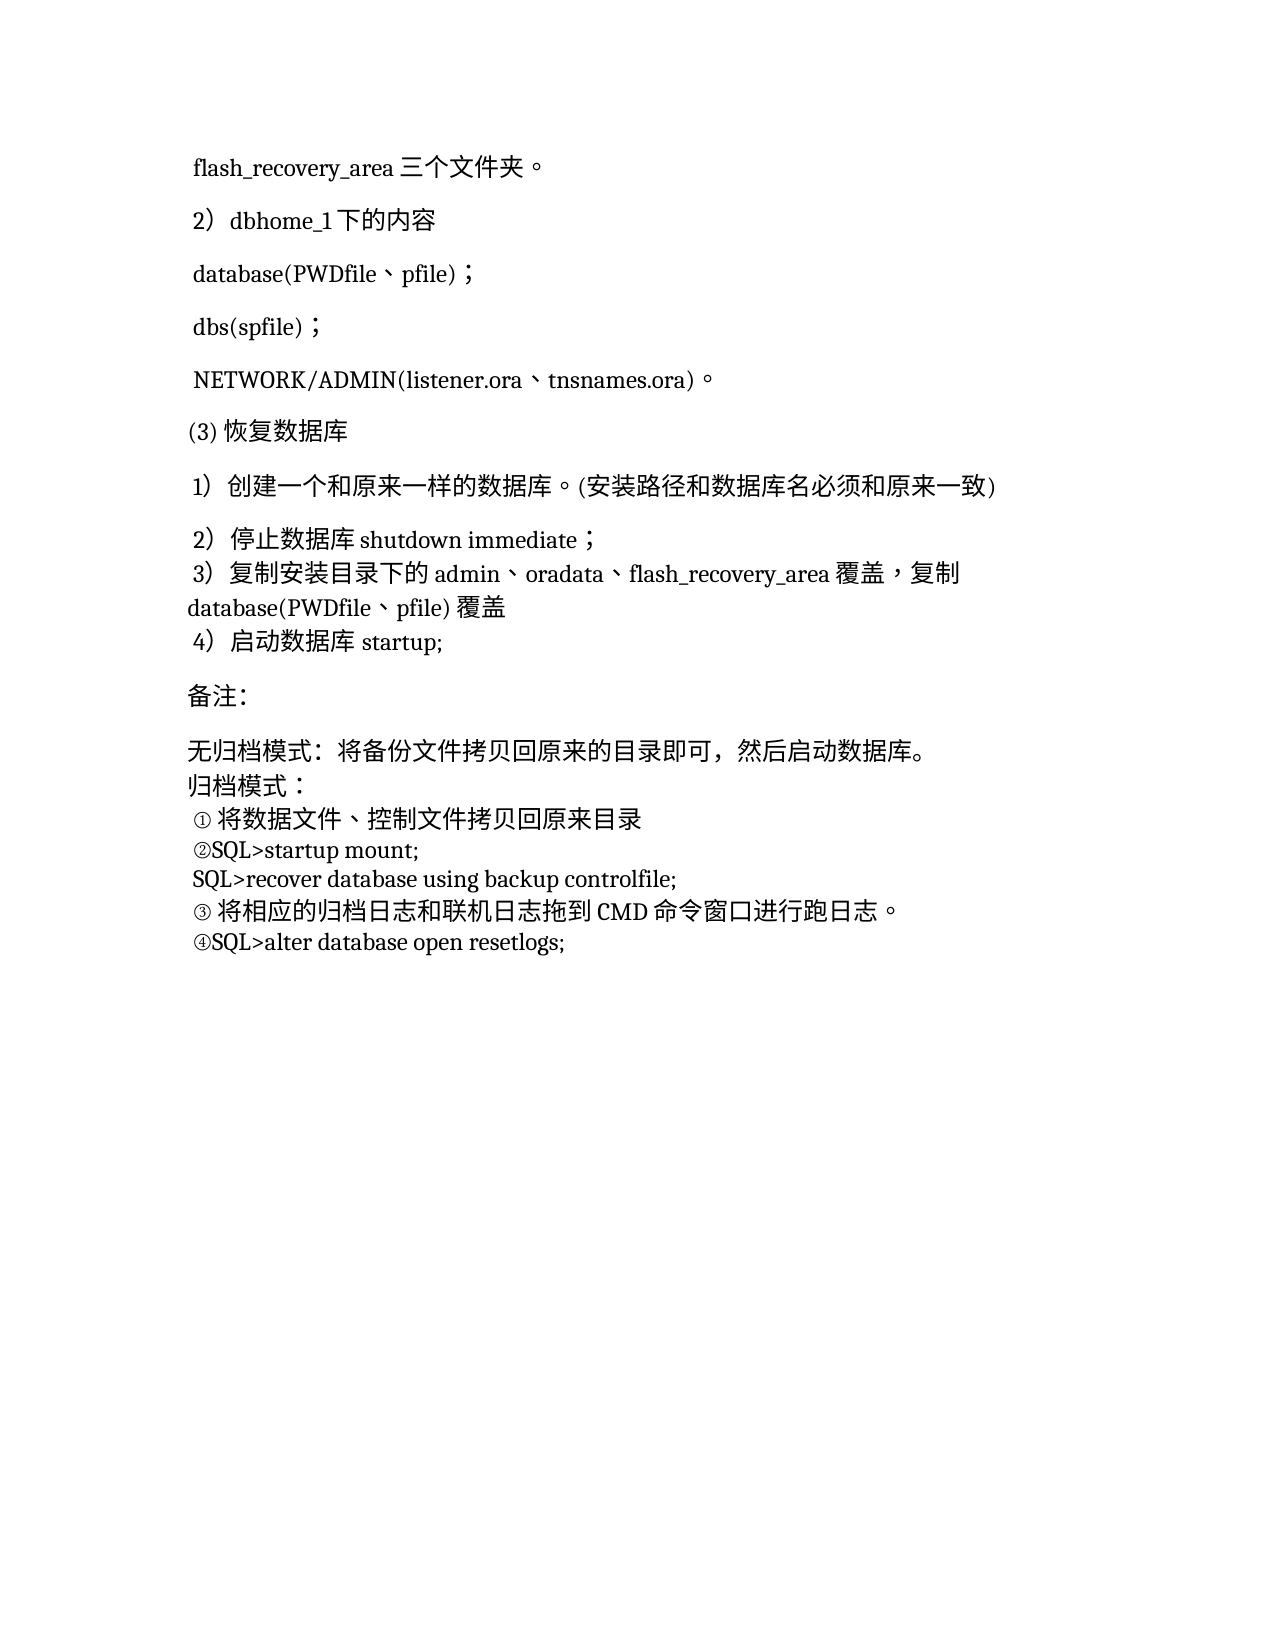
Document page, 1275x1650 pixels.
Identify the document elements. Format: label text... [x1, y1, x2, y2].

text 备注： [187, 677, 1087, 713]
text dbs(spfile)； [187, 308, 1087, 342]
text database(PWDfile、pfile)； [187, 256, 1087, 290]
text 1）创建一个和原来一样的数据库。(安装路径和数据库名必须和原来一致) [187, 467, 1087, 503]
text NETWORK/ADMIN(listener.ora、tnsnames.ora)。 [187, 361, 1087, 395]
text (3) 恢复数据库 [187, 414, 1087, 448]
text 无归档模式：将备份文件拷贝回原来的目录即可，然后启动数据库。 归档模式： ①将数据文件、控制文件拷贝回原来目录 ②SQL>startup mount; SQL>recover database using backup controlfile; ③将相应的归档日志和联机日志拖到CMD命令窗口进行跑日志。 ④SQL>alter database open resetlogs; [187, 732, 1087, 957]
text 2）停止数据库shutdown immediate； 3）复制安装目录下的admin、oradata、flash_recovery_area覆盖，复制database(PWDfile、pfile) 覆盖 4）启动数据库 startup; [187, 522, 1087, 658]
text 2）dbhome_1下的内容 [187, 203, 1087, 237]
text flash_recovery_area三个文件夹。 [187, 150, 1087, 184]
